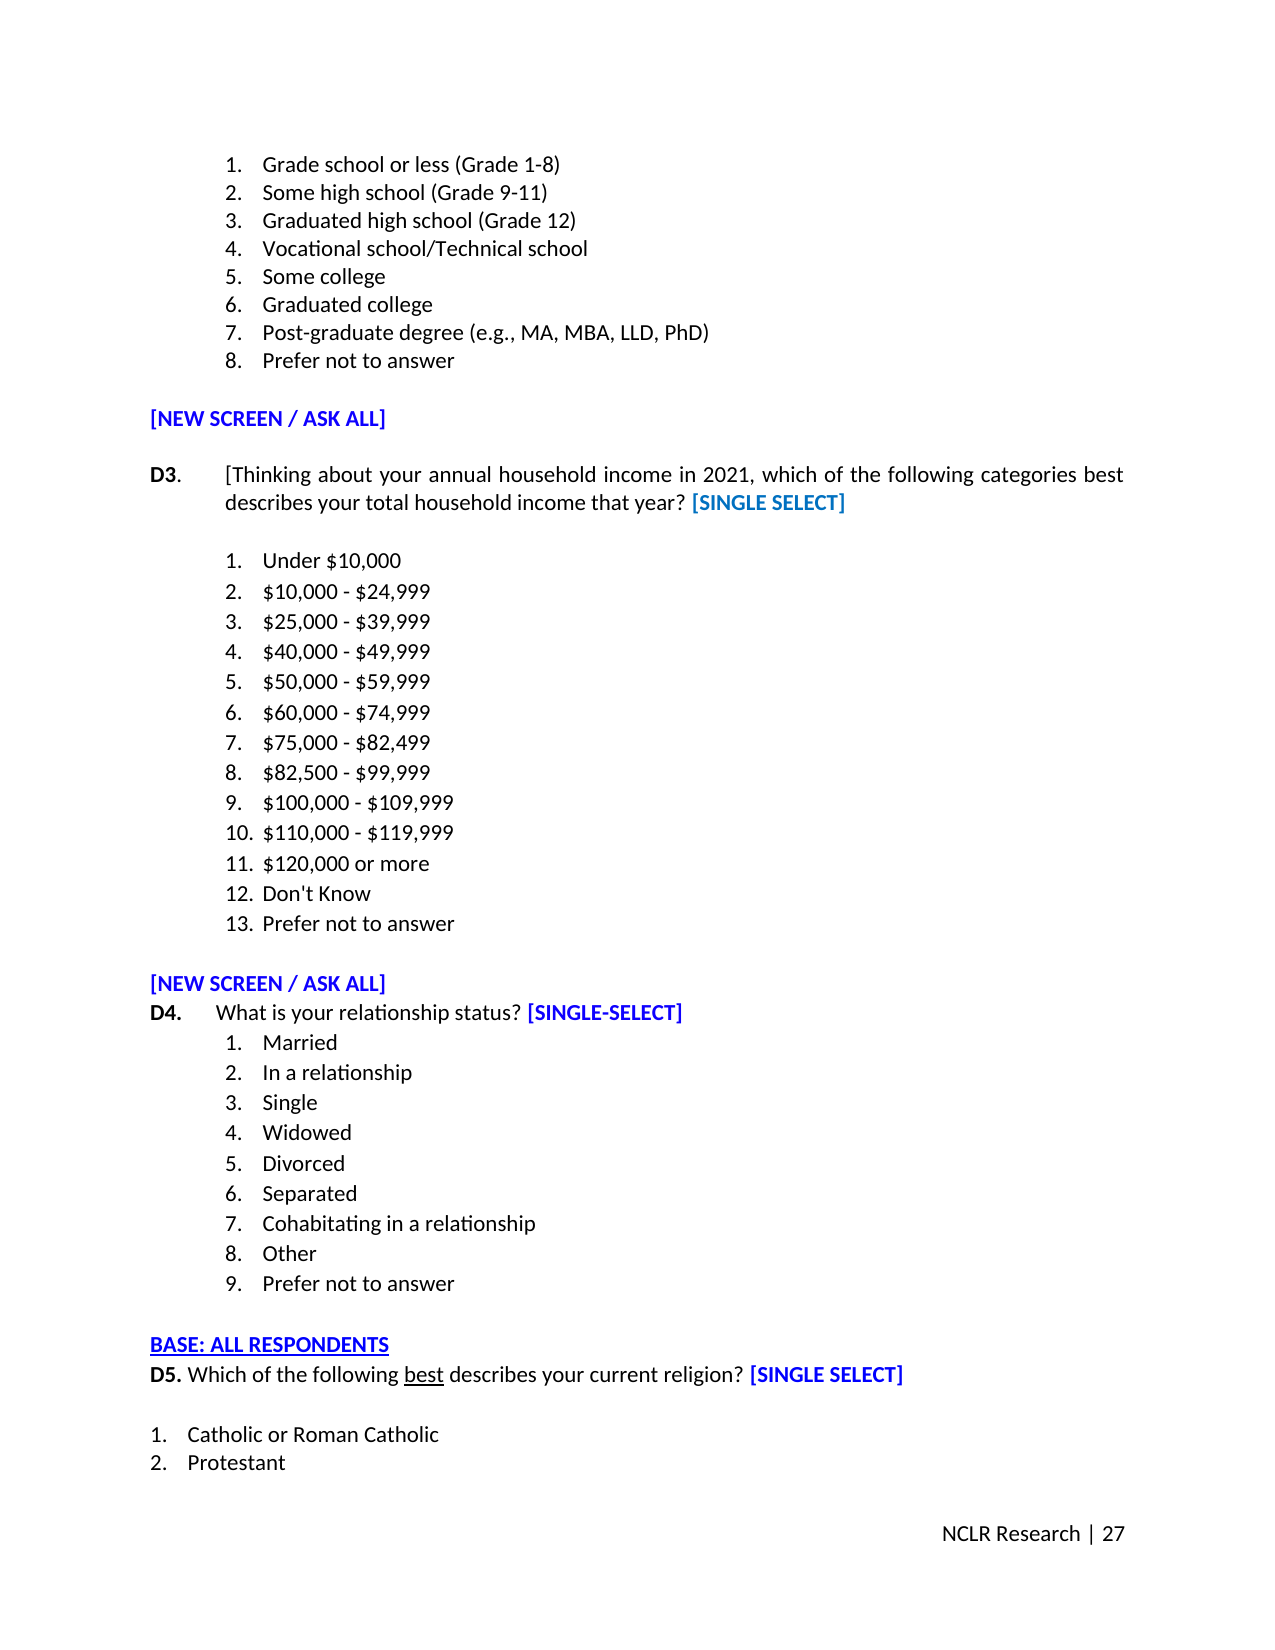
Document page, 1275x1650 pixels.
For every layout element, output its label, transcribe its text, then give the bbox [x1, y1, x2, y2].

text D4. What is your relationship status? [SINGLE-SELECT] [150, 998, 1125, 1026]
list Don't Know [225, 879, 1125, 907]
text D5. Which of the following best describes your current religion? [SINGLE SELECT] [150, 1360, 1125, 1388]
list Other [225, 1239, 1125, 1267]
list $75,000 - $82,499 [225, 728, 1125, 756]
text [NEW SCREEN / ASK ALL] [150, 404, 1125, 432]
list $120,000 or more [225, 849, 1125, 877]
list Some college [225, 262, 1125, 290]
list $10,000 - $24,999 [225, 577, 1125, 605]
list $50,000 - $59,999 [225, 667, 1125, 696]
list Post-graduate degree (e.g., MA, MBA, LLD, PhD) [225, 318, 1125, 346]
text D3. [Thinking about your annual household income in 2021, which of the following categories best describes your total household income that year? [SINGLE SELECT] [150, 460, 1125, 516]
list Single [225, 1088, 1125, 1116]
list Some high school (Grade 9-11) [225, 178, 1125, 206]
list Vocational school/Technical school [225, 234, 1125, 262]
list Divorced [225, 1149, 1125, 1177]
list Graduated high school (Grade 12) [225, 206, 1125, 234]
list $25,000 - $39,999 [225, 607, 1125, 635]
list Married [225, 1028, 1125, 1056]
list Under $10,000 [225, 547, 1125, 575]
list $100,000 - $109,999 [225, 788, 1125, 816]
list $82,500 - $99,999 [225, 758, 1125, 786]
list $110,000 - $119,999 [225, 818, 1125, 847]
list Cohabitating in a relationship [225, 1209, 1125, 1237]
list Widowed [225, 1118, 1125, 1146]
list Grade school or less (Grade 1-8) [225, 150, 1125, 178]
list $60,000 - $74,999 [225, 698, 1125, 726]
list Catholic or Roman Catholic [150, 1421, 1125, 1448]
list In a relationship [225, 1058, 1125, 1086]
list Graduated college [225, 290, 1125, 318]
list Prefer not to answer [225, 909, 1125, 937]
text BASE: ALL RESPONDENTS [150, 1330, 1125, 1358]
list Prefer not to answer [225, 346, 1125, 374]
list $40,000 - $49,999 [225, 637, 1125, 665]
list Protestant [150, 1448, 1125, 1477]
list Separated [225, 1179, 1125, 1207]
text [NEW SCREEN / ASK ALL] [150, 969, 1125, 998]
list Prefer not to answer [225, 1269, 1125, 1297]
